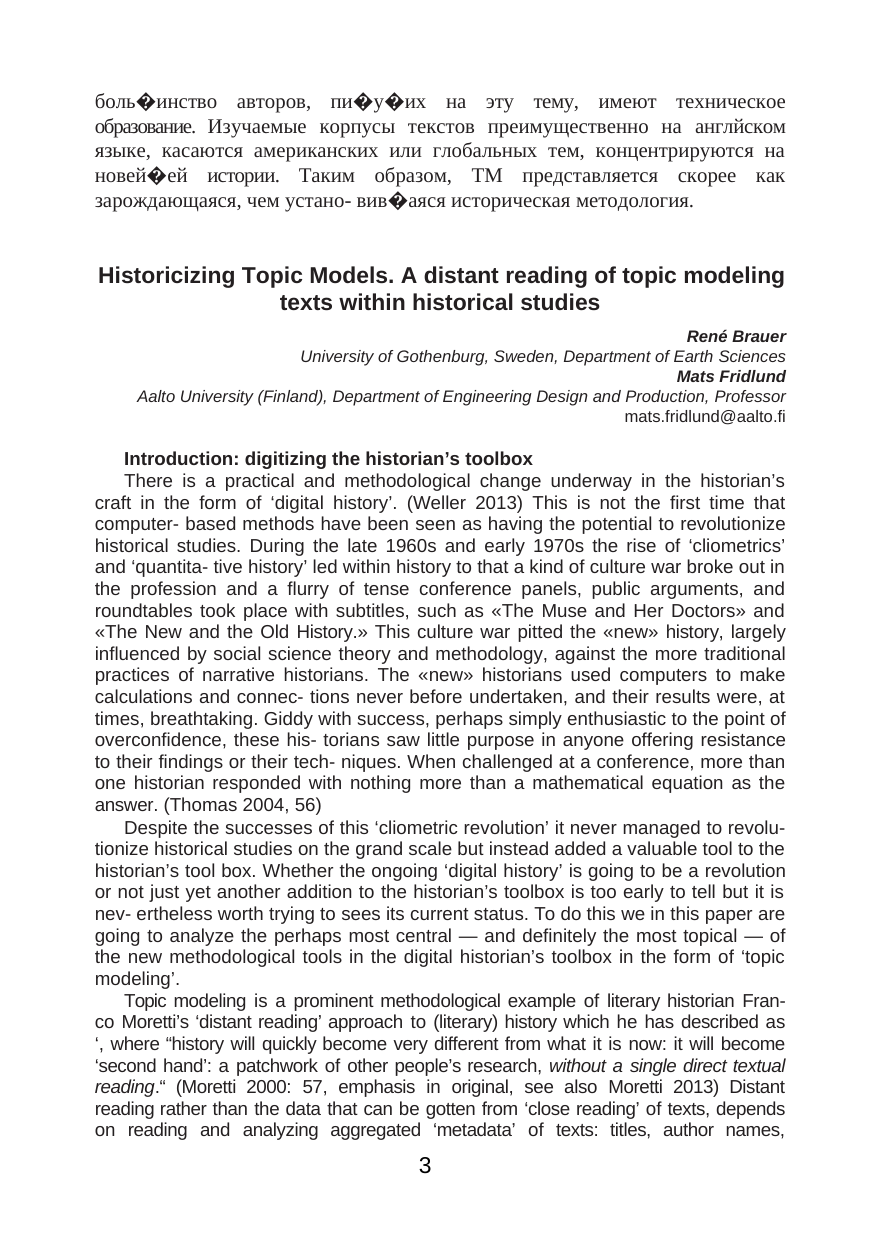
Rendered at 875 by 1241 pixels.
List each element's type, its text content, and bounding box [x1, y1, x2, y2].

text There is a practical and methodological change underway in the historian’s craft in the form of ‘digital history’. (Weller 2013) This is not the first time that computer- based methods have been seen as having the potential to revolutionize historical studies. During the late 1960s and early 1970s the rise of ‘cliometrics’ and ‘quantita- tive history’ led within history to that a kind of culture war broke out in the profession and a flurry of tense conference panels, public arguments, and roundtables took place with subtitles, such as «The Muse and Her Doctors» and «The New and the Old History.» This culture war pitted the «new» history, largely influenced by social science theory and methodology, against the more traditional practices of narrative historians. The «new» historians used computers to make calculations and connec- tions never before undertaken, and their results were, at times, breathtaking. Giddy with success, perhaps simply enthusiastic to the point of overconfidence, these his- torians saw little purpose in anyone offering resistance to their findings or their tech- niques. When challenged at a conference, more than one historian responded with nothing more than a mathematical equation as the answer. (Thomas 2004, 56) [94, 470, 786, 815]
text University of Gothenburg, Sweden, Department of Earth Sciences [77, 346, 786, 366]
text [94, 990, 786, 1141]
text Despite the successes of this ‘cliometric revolution’ it never managed to revolu- tionize historical studies on the grand scale but instead added a valuable tool to the historian’s tool box. Whether the ongoing ‘digital history’ is going to be a revolution or not just yet another addition to the historian’s toolbox is too early to tell but it is nev- ertheless worth trying to sees its current status. To do this we in this paper are going to analyze the perhaps most central — and definitely the most topical — of the new methodological tools in the digital historian’s toolbox in the form of ‘topic modeling’. [94, 817, 786, 989]
subtitle Introduction: digitizing the historian’s toolbox [124, 448, 797, 470]
text mats.fridlund@aalto.fi [77, 406, 786, 426]
text Aalto University (Finland), Department of Engineering Design and Production, Professor [77, 386, 786, 406]
text Mats Fridlund [77, 366, 786, 386]
text боль�инство авторов, пи�у�их на эту тему, имеют техническое образование. Изучаемые корпусы текстов преимущественно на англйском языке, касаются американских или глобальных тем, концентрируются на новей�ей истории. Таким образом, ТМ представляется скорее как зарождающаяся, чем устано- вив�аяся историческая методология. [94, 89, 786, 212]
text Historicizing Topic Models. A distant reading of topic modeling texts within historical studies [98, 262, 797, 315]
text René Brauer [77, 326, 786, 346]
